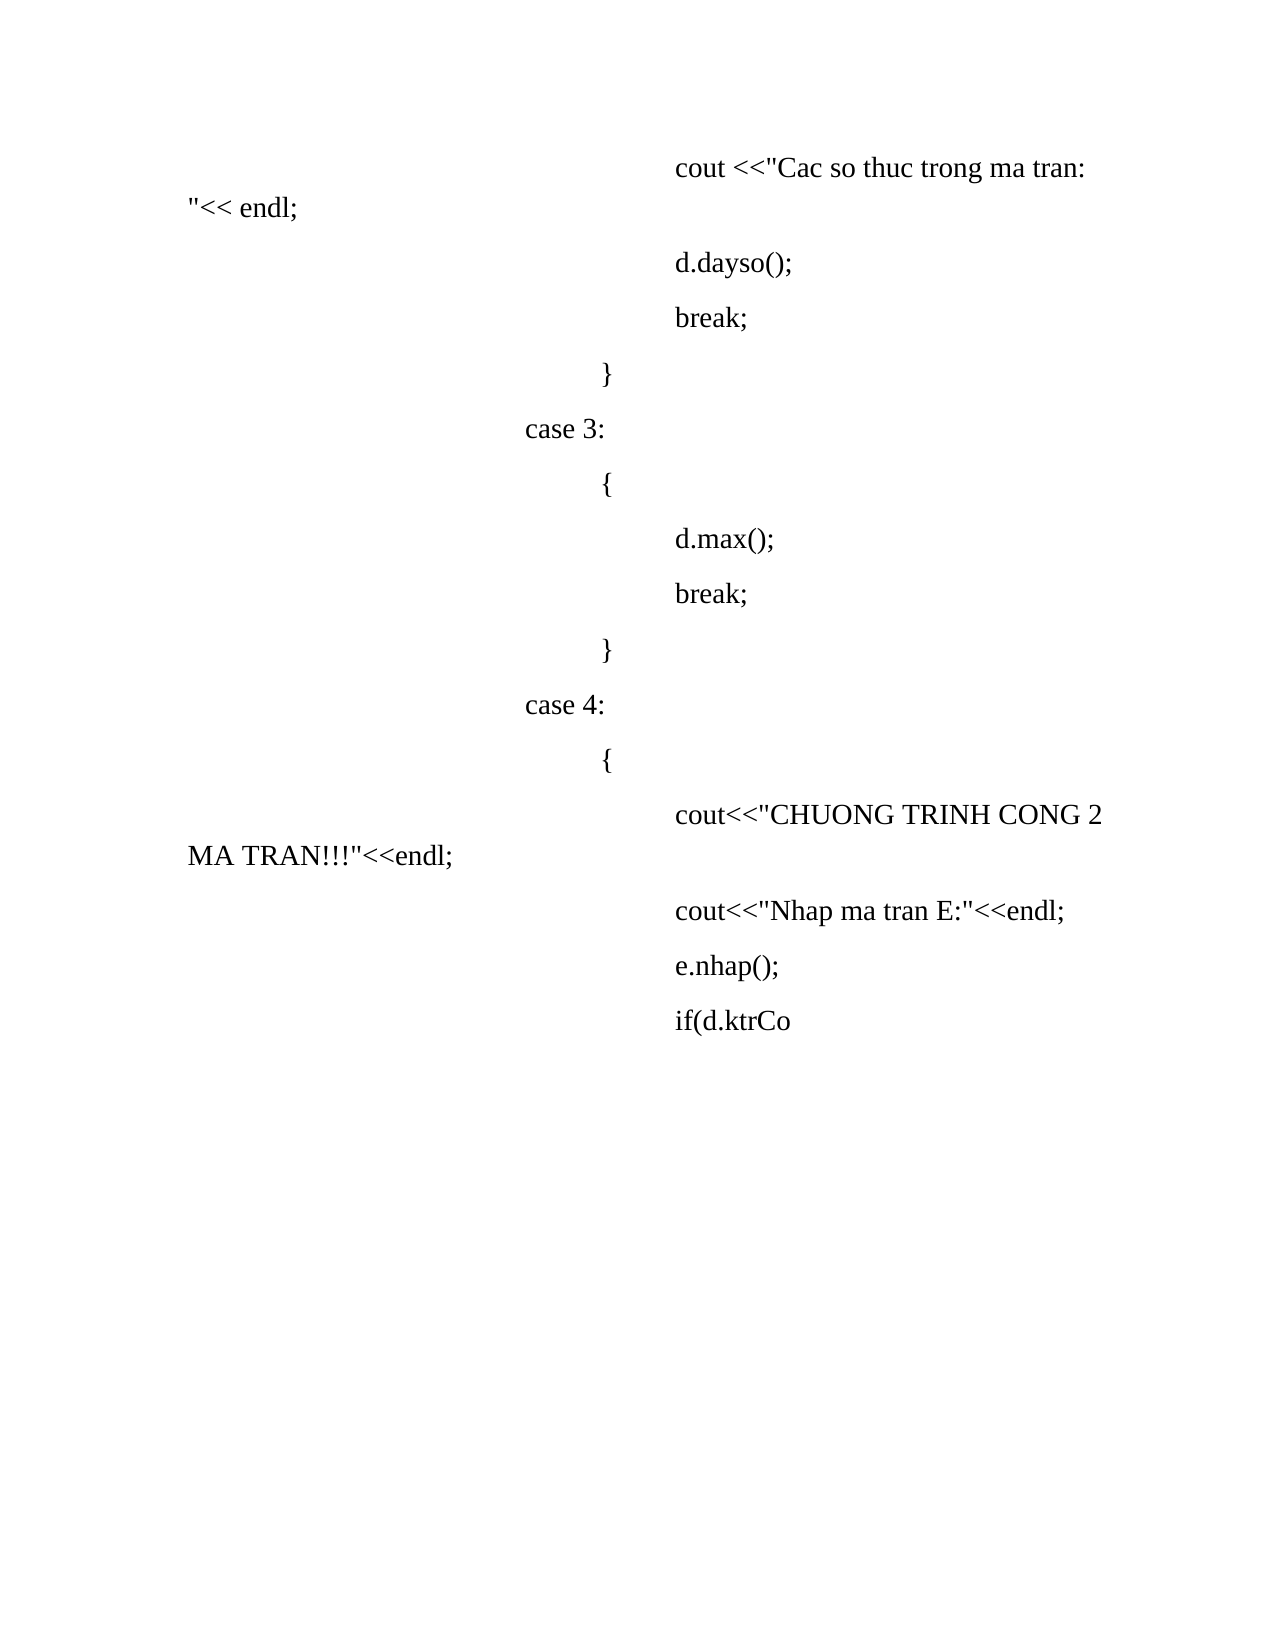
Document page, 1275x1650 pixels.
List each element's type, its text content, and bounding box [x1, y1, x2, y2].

text if(d.ktrCo [187, 1003, 1125, 1037]
text } [187, 356, 1125, 389]
text { [187, 742, 1125, 776]
text break; [187, 577, 1125, 610]
text cout<<"Nhap ma tran E:"<<endl; [187, 893, 1125, 926]
text { [187, 466, 1125, 500]
text cout <<"Cac so thuc trong ma tran: "<< endl; [187, 150, 1125, 224]
text d.dayso(); [187, 245, 1125, 279]
text break; [187, 301, 1125, 334]
text cout<<"CHUONG TRINH CONG 2 MA TRAN!!!"<<endl; [187, 797, 1125, 871]
text e.nhap(); [187, 948, 1125, 982]
text } [187, 632, 1125, 665]
text d.max(); [187, 521, 1125, 555]
text case 3: [187, 411, 1125, 444]
text case 4: [187, 687, 1125, 721]
